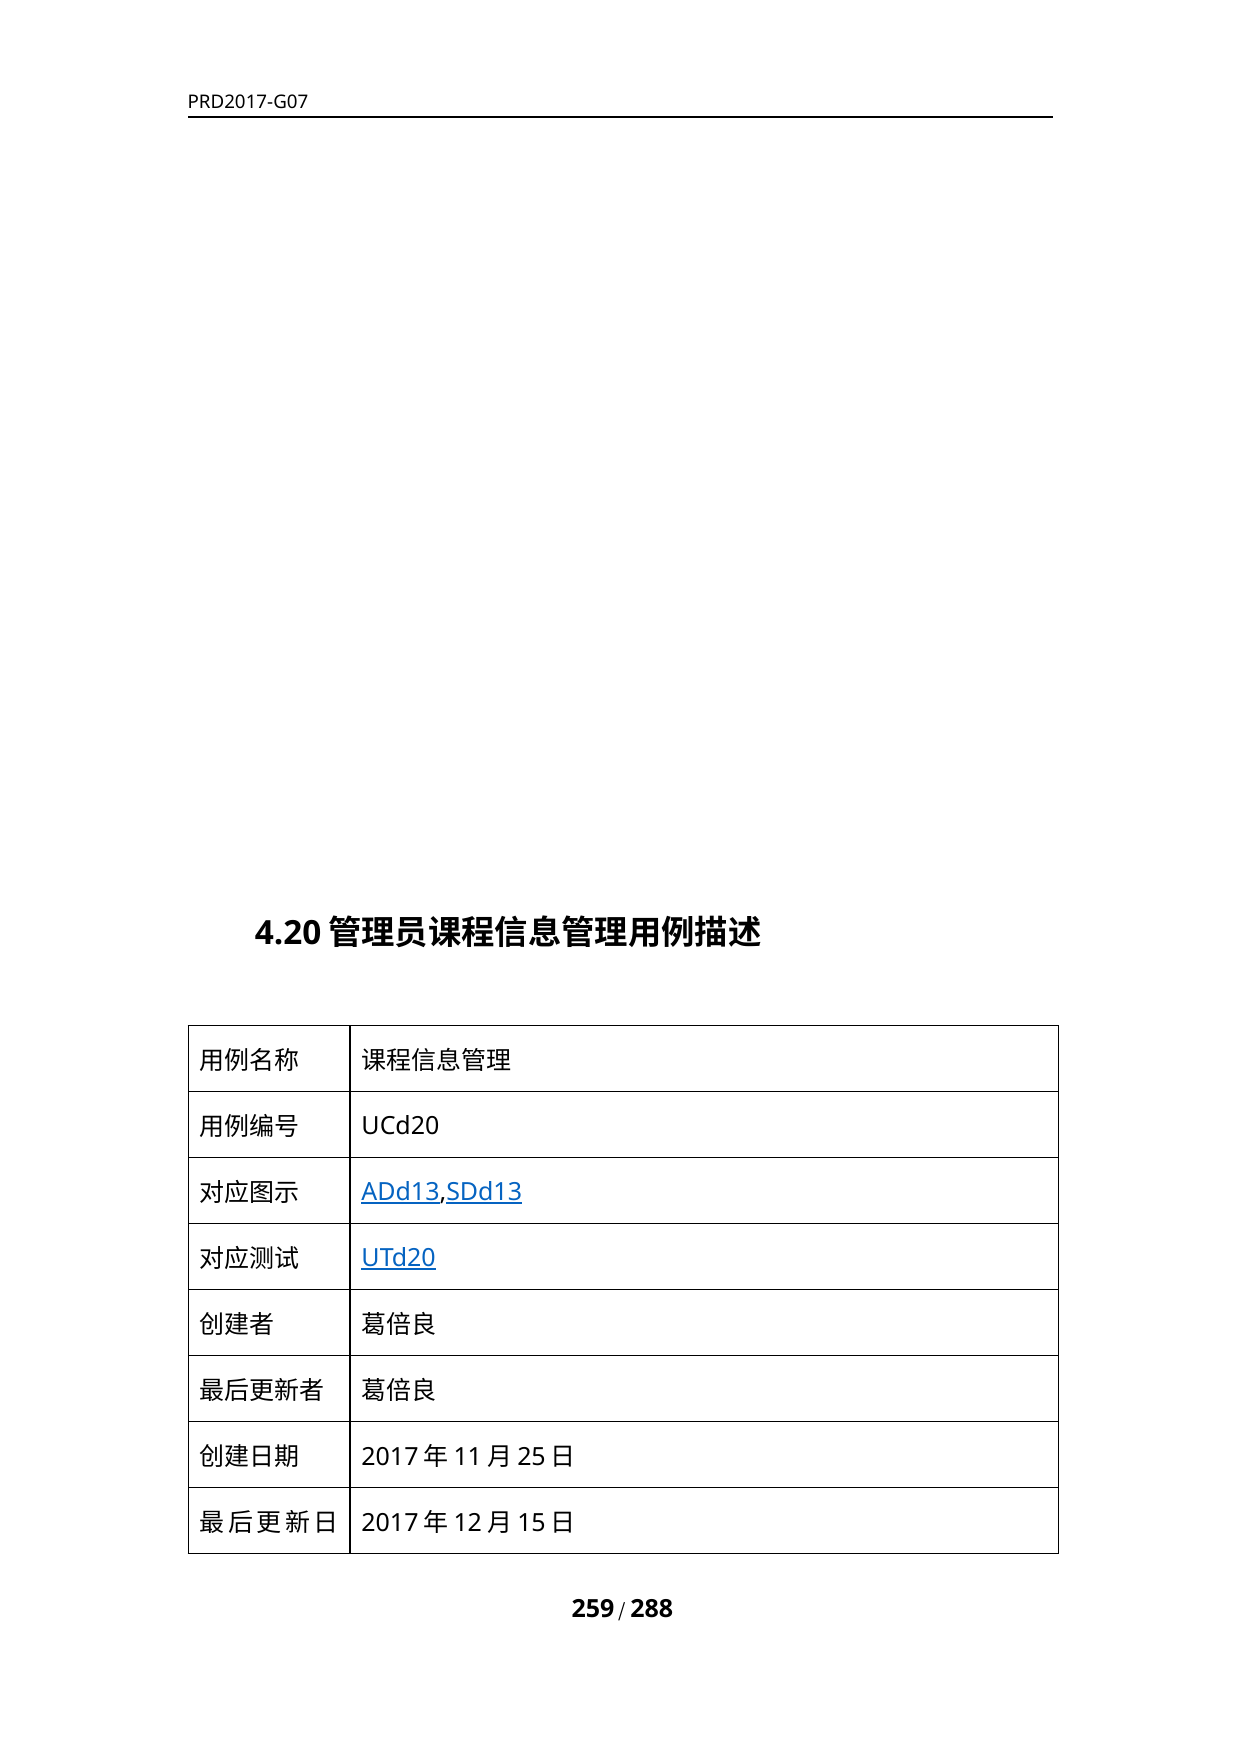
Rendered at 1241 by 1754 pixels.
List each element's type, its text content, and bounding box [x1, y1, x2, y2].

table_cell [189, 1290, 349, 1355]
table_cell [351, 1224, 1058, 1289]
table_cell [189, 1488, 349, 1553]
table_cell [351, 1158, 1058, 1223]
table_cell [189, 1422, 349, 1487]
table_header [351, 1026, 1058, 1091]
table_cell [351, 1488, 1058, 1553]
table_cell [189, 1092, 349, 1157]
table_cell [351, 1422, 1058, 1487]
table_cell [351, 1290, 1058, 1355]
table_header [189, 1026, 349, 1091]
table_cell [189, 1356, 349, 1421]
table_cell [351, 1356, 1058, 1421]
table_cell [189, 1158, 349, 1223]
subtitle 4.20管理员课程信息管理用例描述 [187, 898, 1053, 963]
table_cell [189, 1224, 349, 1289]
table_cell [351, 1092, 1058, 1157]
